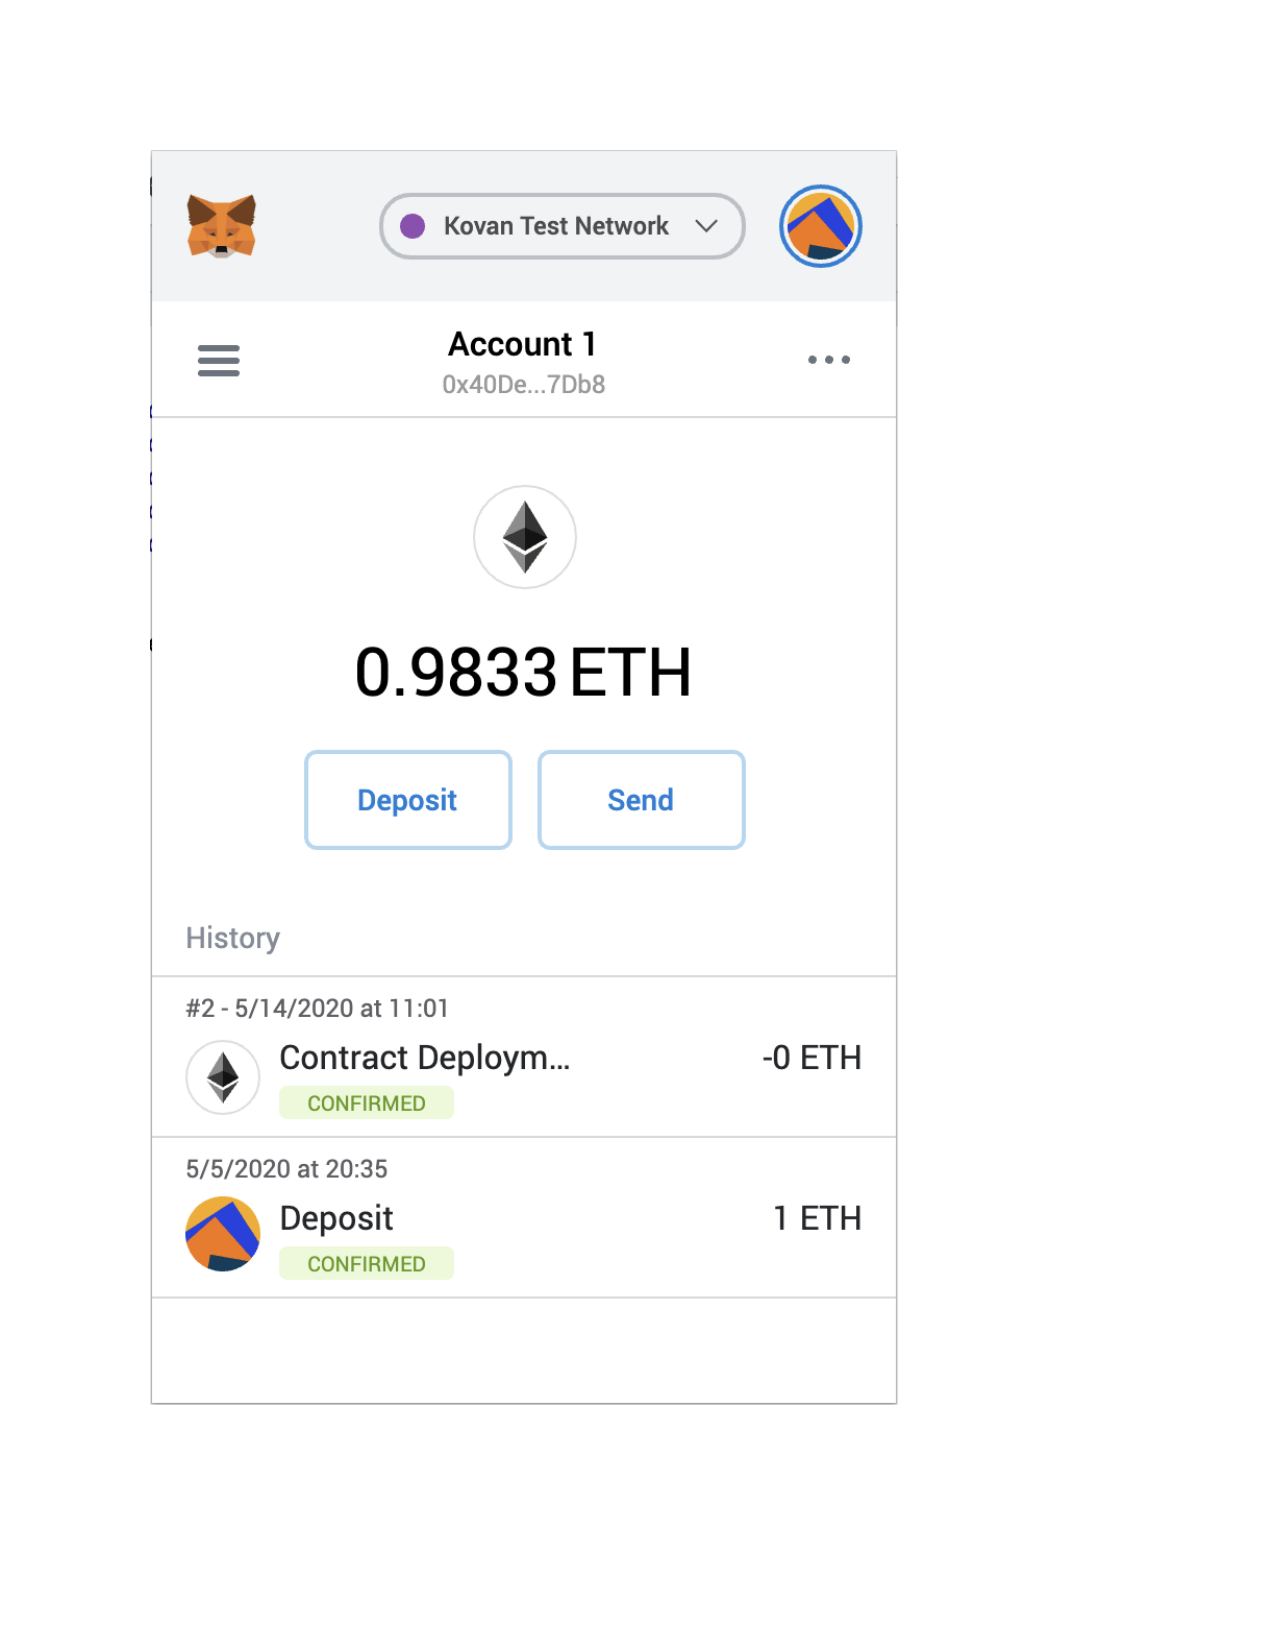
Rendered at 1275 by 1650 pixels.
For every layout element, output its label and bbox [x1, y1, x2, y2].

picture [150, 150, 898, 1405]
